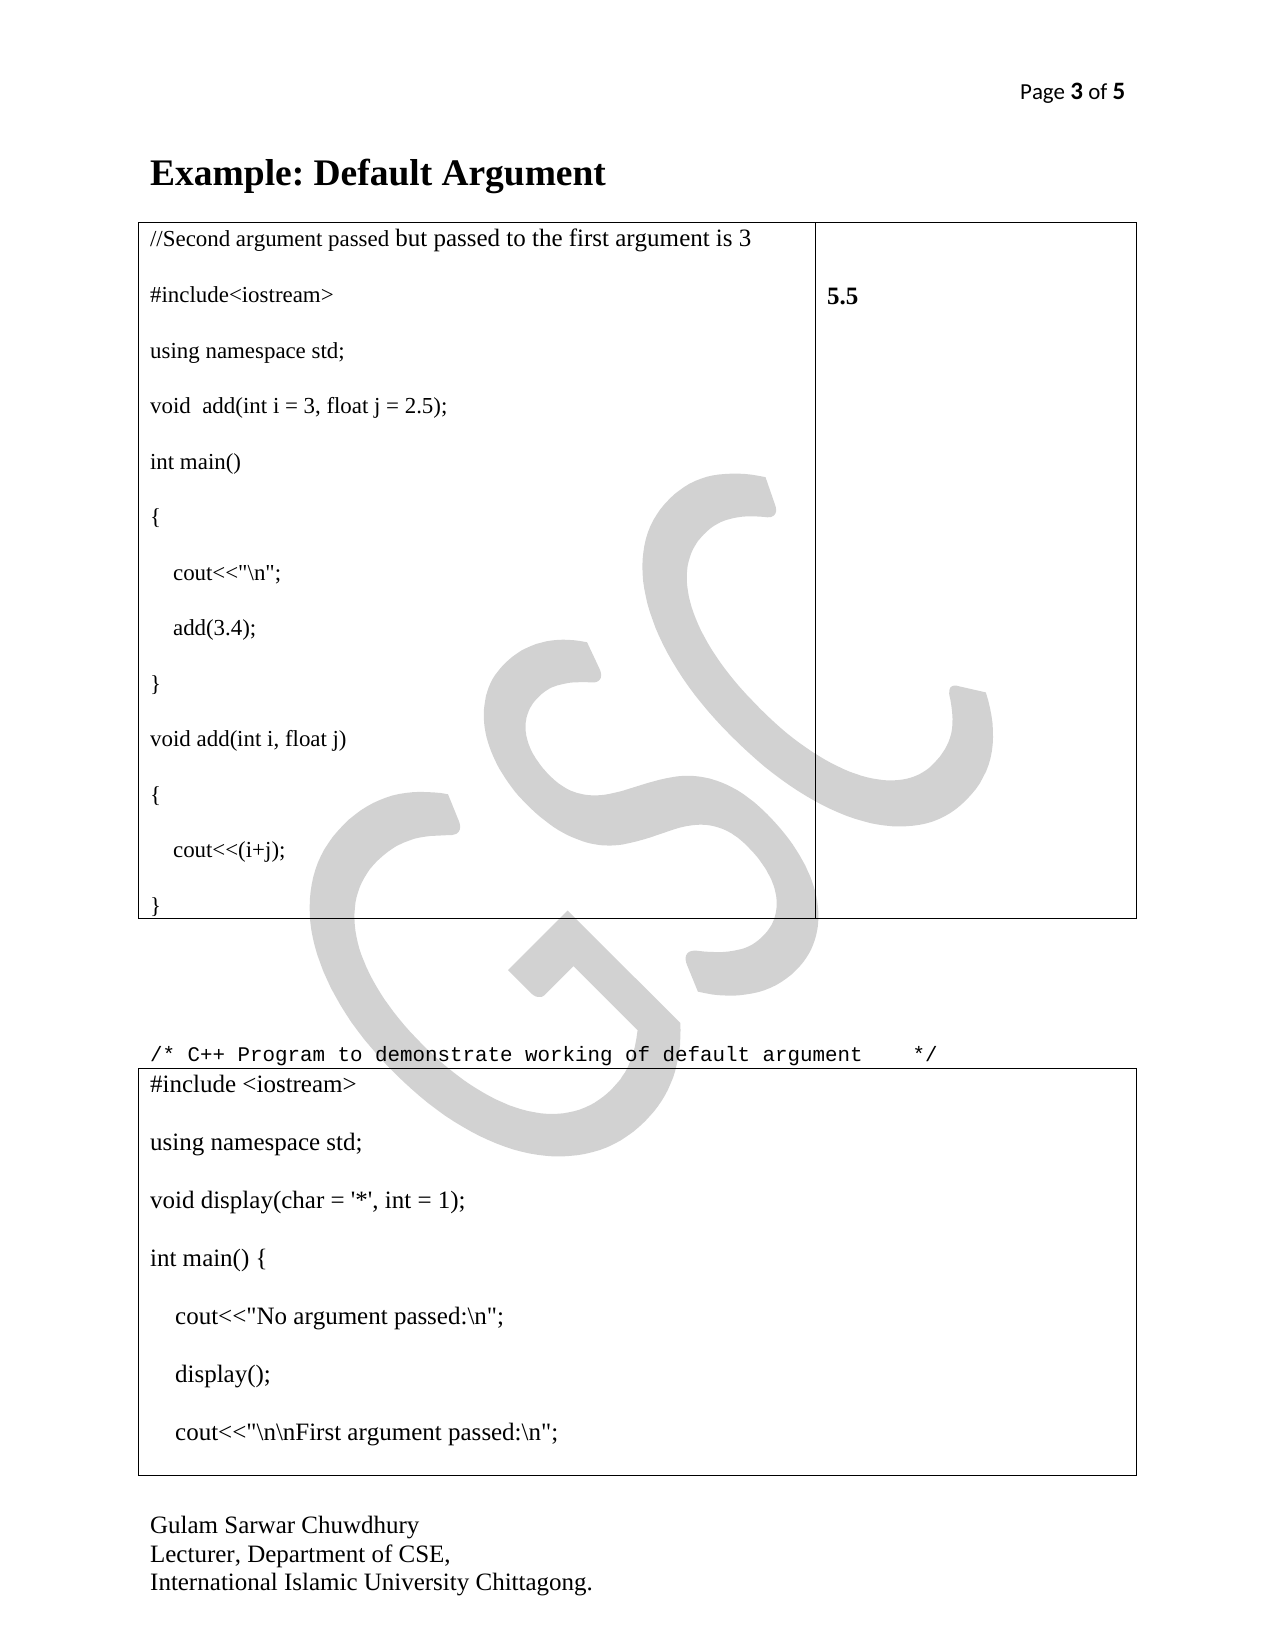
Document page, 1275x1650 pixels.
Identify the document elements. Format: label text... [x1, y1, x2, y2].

text Example: Default Argument [150, 150, 1125, 193]
table_header 5.5 [816, 223, 1136, 918]
text /* C++ Program to demonstrate working of default argument */ [150, 1044, 1125, 1068]
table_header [139, 1069, 1136, 1474]
table_header //Second argument passed but passed to the first argument is 3 #include<iostream> using namespace std; void add(int i = 3, float j = 2.5); int main() { cout<<"\n"; add(3.4); } void add(int i, float j) { cout<<(i+j); } [139, 223, 815, 918]
